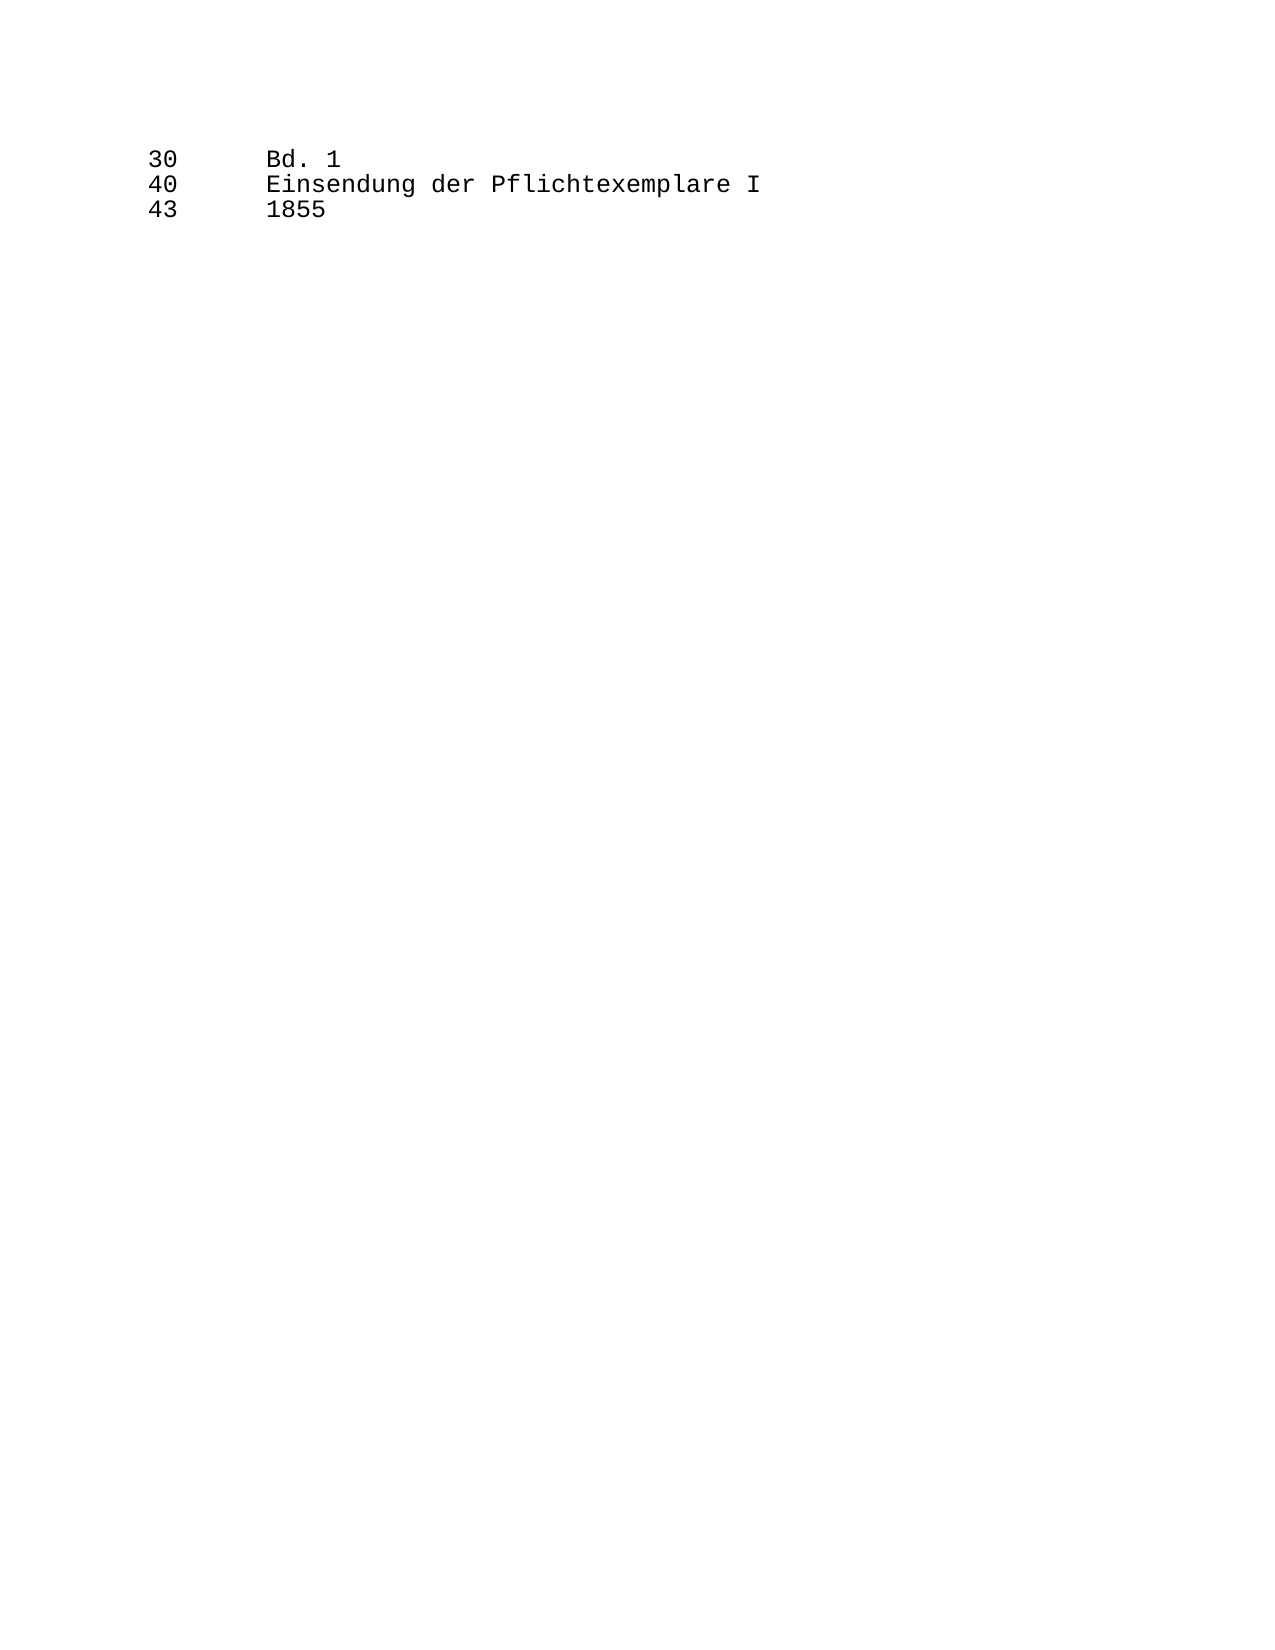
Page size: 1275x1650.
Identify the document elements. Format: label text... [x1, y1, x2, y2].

text 43 1855 [148, 198, 1127, 223]
text 40 s[2{Einsendung} der 1{Pflichtexemplar}e]s I [148, 173, 1127, 198]
text 30 Bd. 1 [148, 148, 1127, 173]
